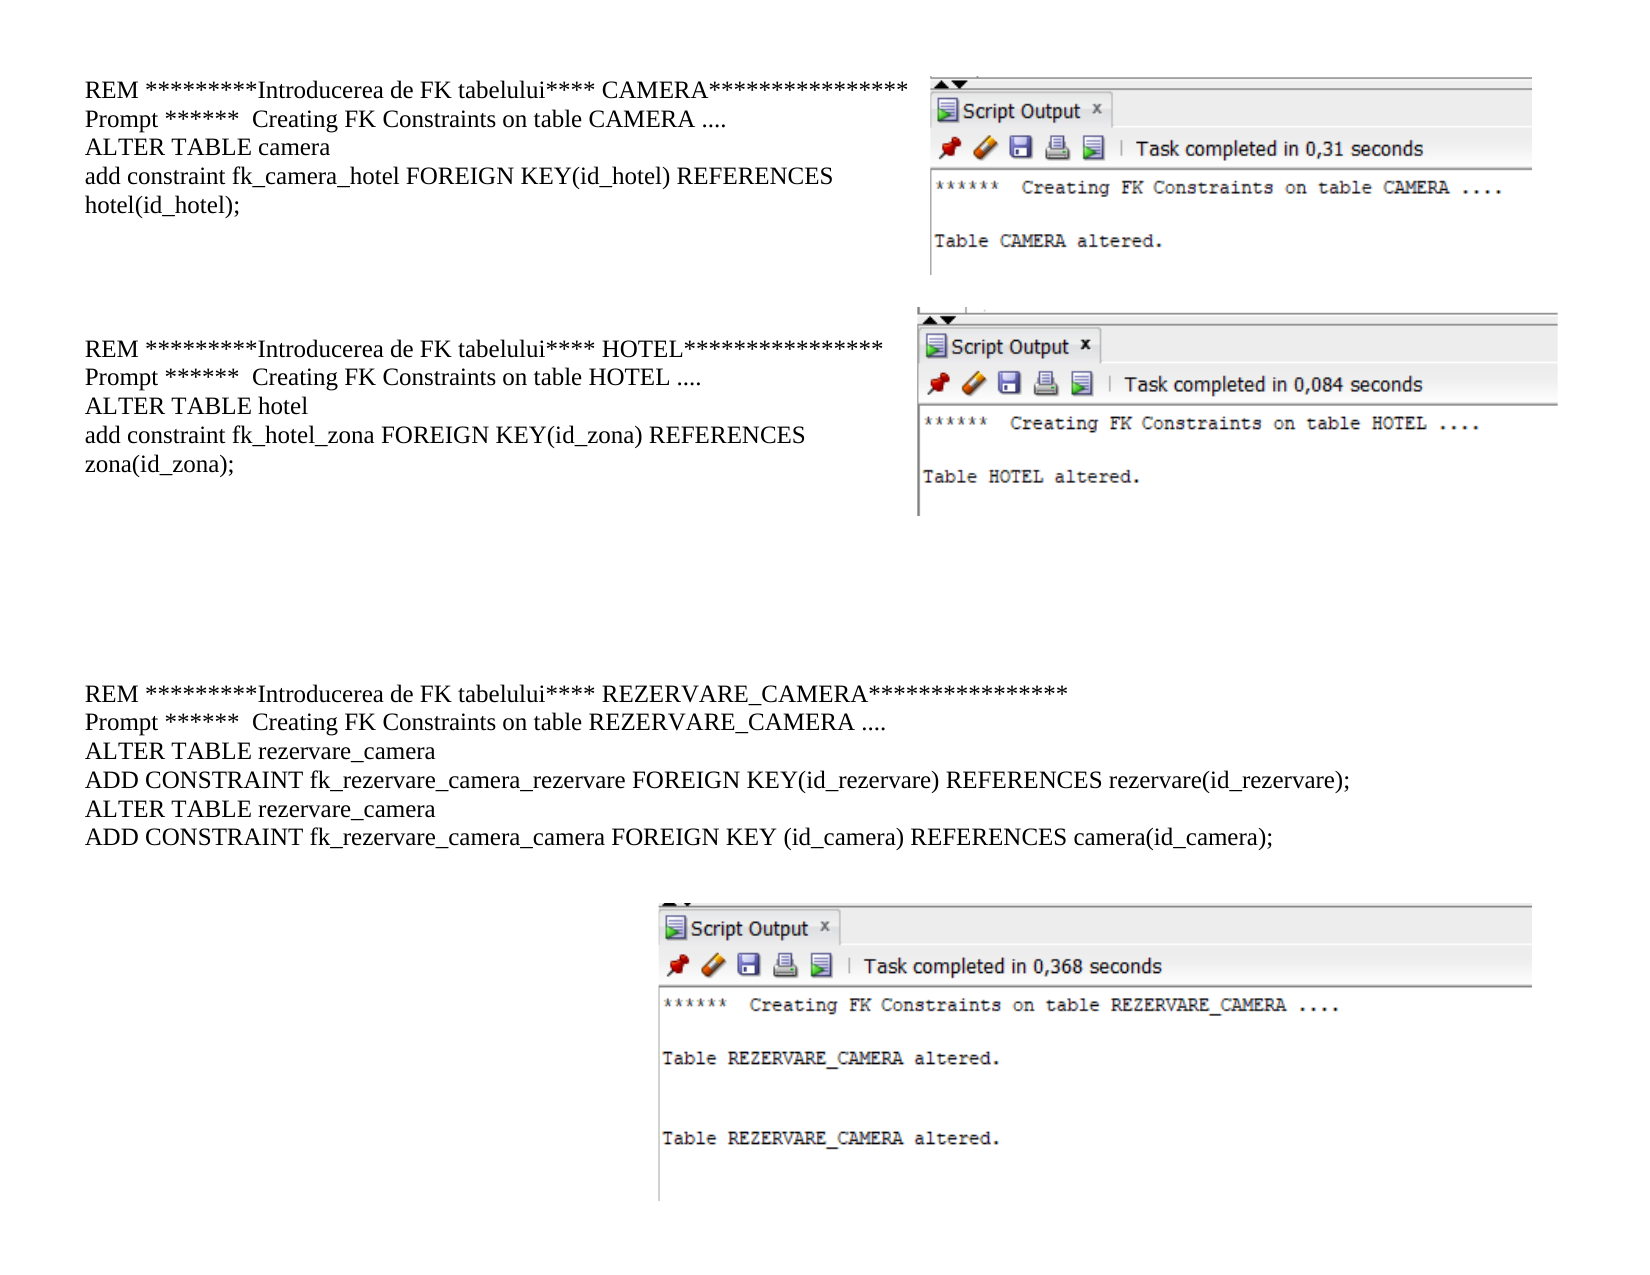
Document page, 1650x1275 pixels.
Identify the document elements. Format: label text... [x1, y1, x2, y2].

text Prompt ****** Creating FK Constraints on table HOTEL .... [84, 362, 917, 391]
picture [658, 903, 1532, 1201]
picture [930, 76, 1532, 275]
text ALTER TABLE camera [84, 132, 930, 161]
text ALTER TABLE rezervare_camera [84, 794, 1532, 822]
text REM *********Introducerea de FK tabelului**** REZERVARE_CAMERA**************** [84, 679, 1532, 707]
text ADD CONSTRAINT fk_rezervare_camera_camera FOREIGN KEY (id_camera) REFERENCES camera(id_camera); [84, 822, 1532, 851]
text ADD CONSTRAINT fk_rezervare_camera_rezervare FOREIGN KEY(id_rezervare) REFERENCES rezervare(id_rezervare); [84, 765, 1532, 794]
text REM *********Introducerea de FK tabelului**** HOTEL**************** [84, 334, 917, 362]
text REM *********Introducerea de FK tabelului**** CAMERA**************** [84, 75, 1532, 104]
text ALTER TABLE rezervare_camera [84, 736, 1532, 765]
text add constraint fk_hotel_zona FOREIGN KEY(id_zona) REFERENCES zona(id_zona); [84, 420, 917, 477]
text Prompt ****** Creating FK Constraints on table REZERVARE_CAMERA .... [84, 707, 1532, 736]
picture [917, 307, 1558, 516]
text ALTER TABLE hotel [84, 391, 917, 420]
text add constraint fk_camera_hotel FOREIGN KEY(id_hotel) REFERENCES hotel(id_hotel); [84, 161, 930, 219]
text Prompt ****** Creating FK Constraints on table CAMERA .... [84, 104, 930, 132]
